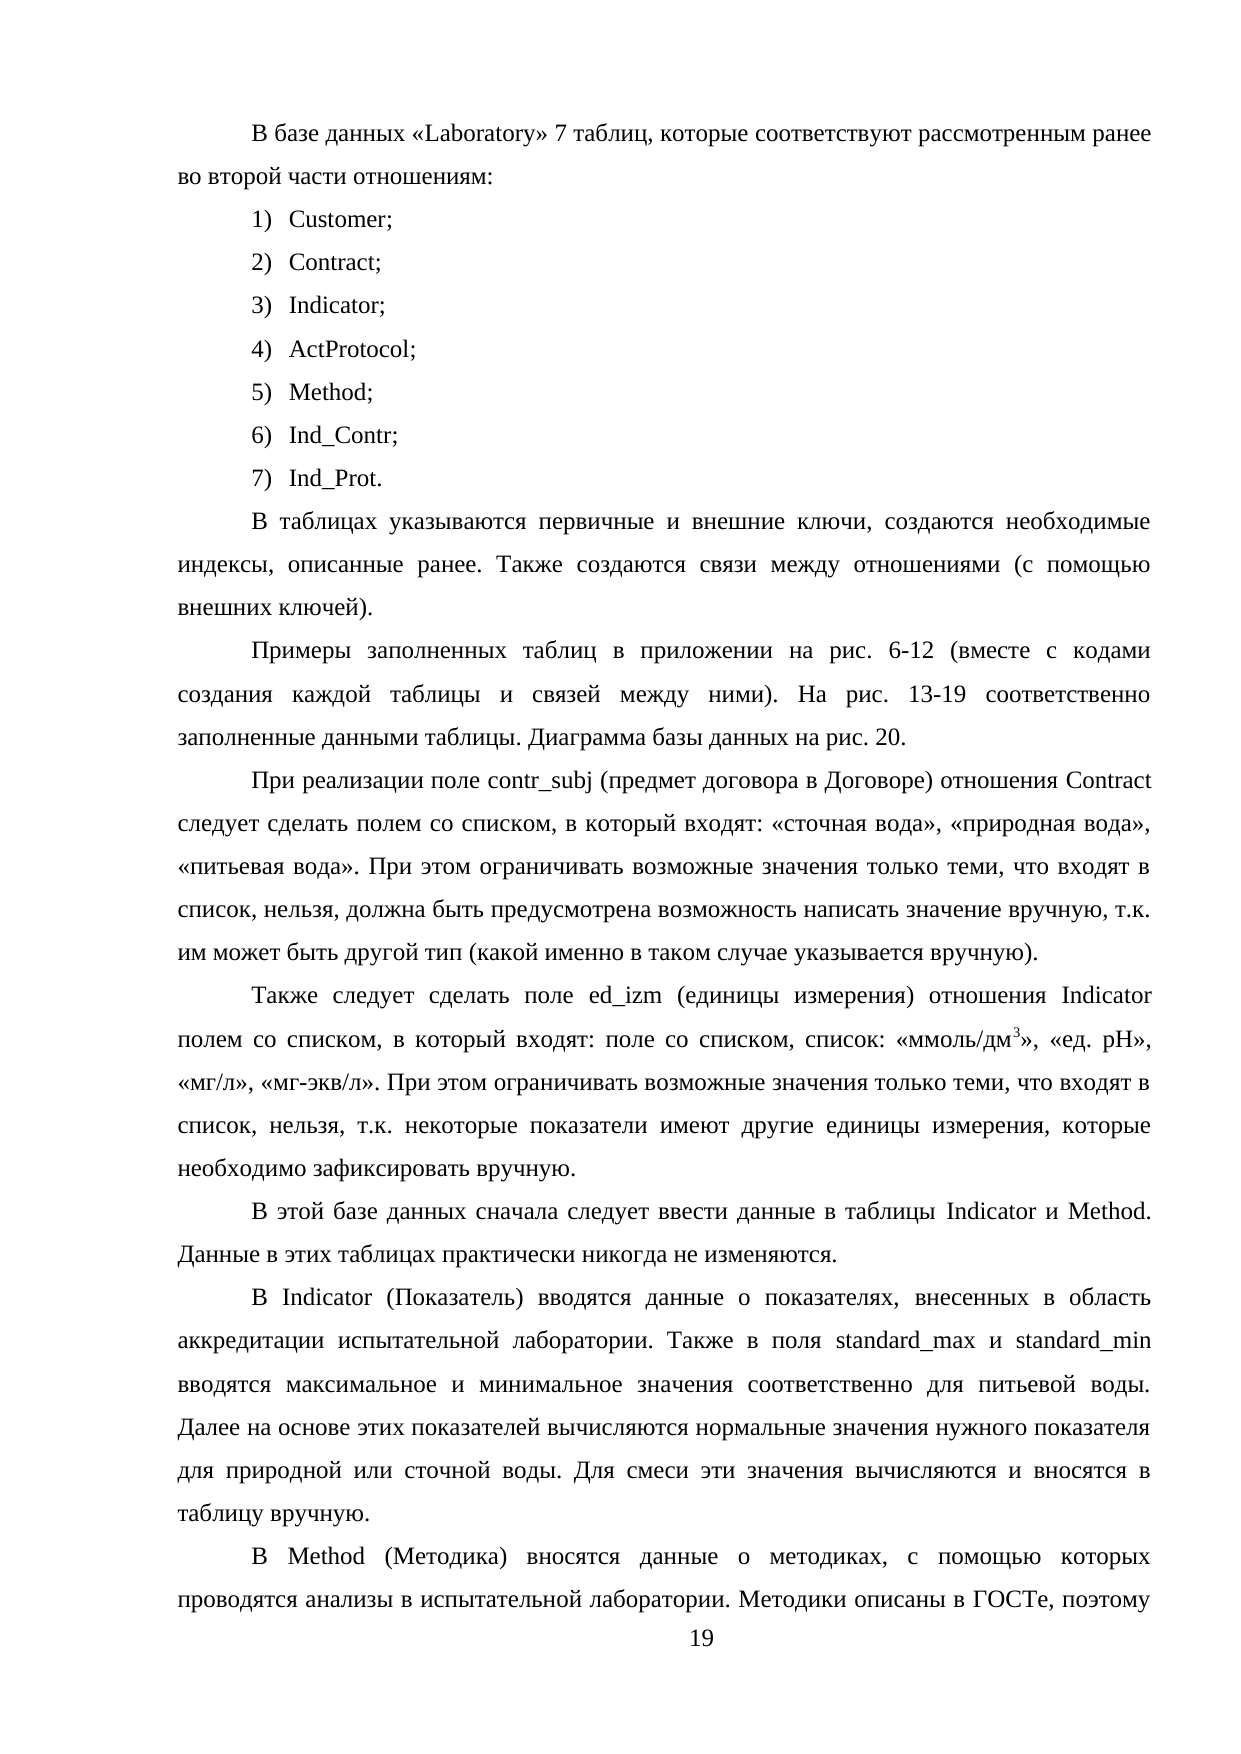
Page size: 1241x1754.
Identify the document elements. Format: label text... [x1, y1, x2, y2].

text В Indicator (Показатель) вводятся данные о показателях, внесенных в область аккредитации испытательной лаборатории. Также в поля standard_max и standard_min вводятся максимальное и минимальное значения соответственно для питьевой воды. Далее на основе этих показателей вычисляются нормальные значения нужного показателя для природной или сточной воды. Для смеси эти значения вычисляются и вносятся в таблицу вручную. [177, 1282, 1152, 1527]
list Ind_Contr; [251, 420, 1152, 449]
text Также следует сделать поле ed_izm (единицы измерения) отношения Indicator полем со списком, в который входят: поле со списком, список: «ммоль/дм3», «ед. pH», «мг/л», «мг-экв/л». При этом ограничивать возможные значения только теми, что входят в список, нельзя, т.к. некоторые показатели имеют другие единицы измерения, которые необходимо зафиксировать вручную. [177, 981, 1152, 1182]
text В таблицах указываются первичные и внешние ключи, создаются необходимые индексы, описанные ранее. Также создаются связи между отношениями (с помощью внешних ключей). [177, 506, 1152, 621]
list Customer; [251, 204, 1152, 233]
text В этой базе данных сначала следует ввести данные в таблицы Indicator и Method. Данные в этих таблицах практически никогда не изменяются. [177, 1196, 1152, 1268]
list Contract; [251, 247, 1152, 276]
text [177, 1541, 1152, 1613]
list Indicator; [251, 291, 1152, 319]
text При реализации поле contr_subj (предмет договора в Договоре) отношения Contract следует сделать полем со списком, в который входят: «сточная вода», «природная вода», «питьевая вода». При этом ограничивать возможные значения только теми, что входят в список, нельзя, должна быть предусмотрена возможность написать значение вручную, т.к. им может быть другой тип (какой именно в таком случае указывается вручную). [177, 765, 1152, 966]
text В базе данных «Laboratory» 7 таблиц, которые соответствуют рассмотренным ранее во второй части отношениям: [177, 118, 1152, 190]
list ActProtocol; [251, 334, 1152, 362]
list Ind_Prot. [251, 463, 1152, 492]
text Примеры заполненных таблиц в приложении на рис. 6-12 (вместе с кодами создания каждой таблицы и связей между ними). На рис. 13-19 соответственно заполненные данными таблицы. Диаграмма базы данных на рис. 20. [177, 636, 1152, 751]
list Method; [251, 377, 1152, 406]
